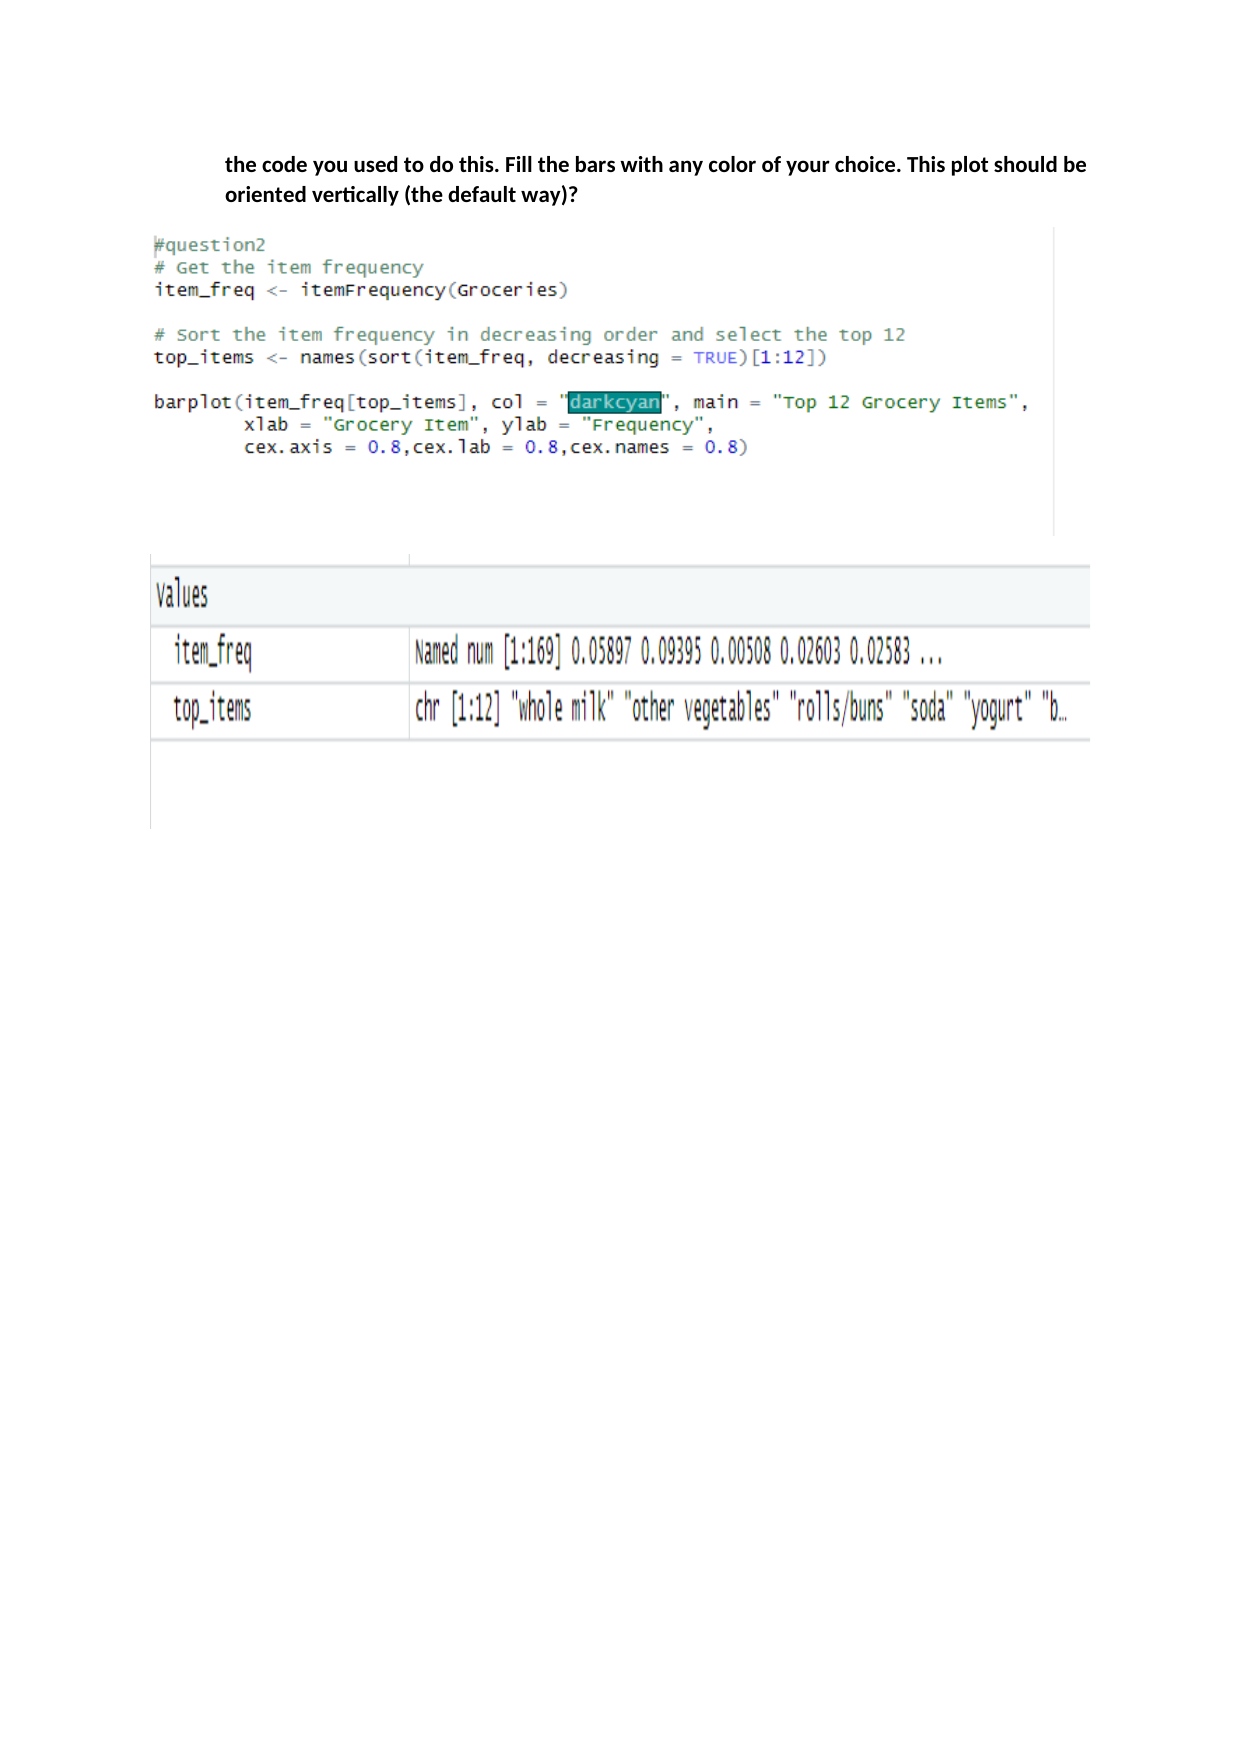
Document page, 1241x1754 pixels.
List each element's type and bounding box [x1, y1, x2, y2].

list [187, 150, 1090, 208]
picture [150, 227, 1091, 536]
picture [150, 554, 1091, 829]
